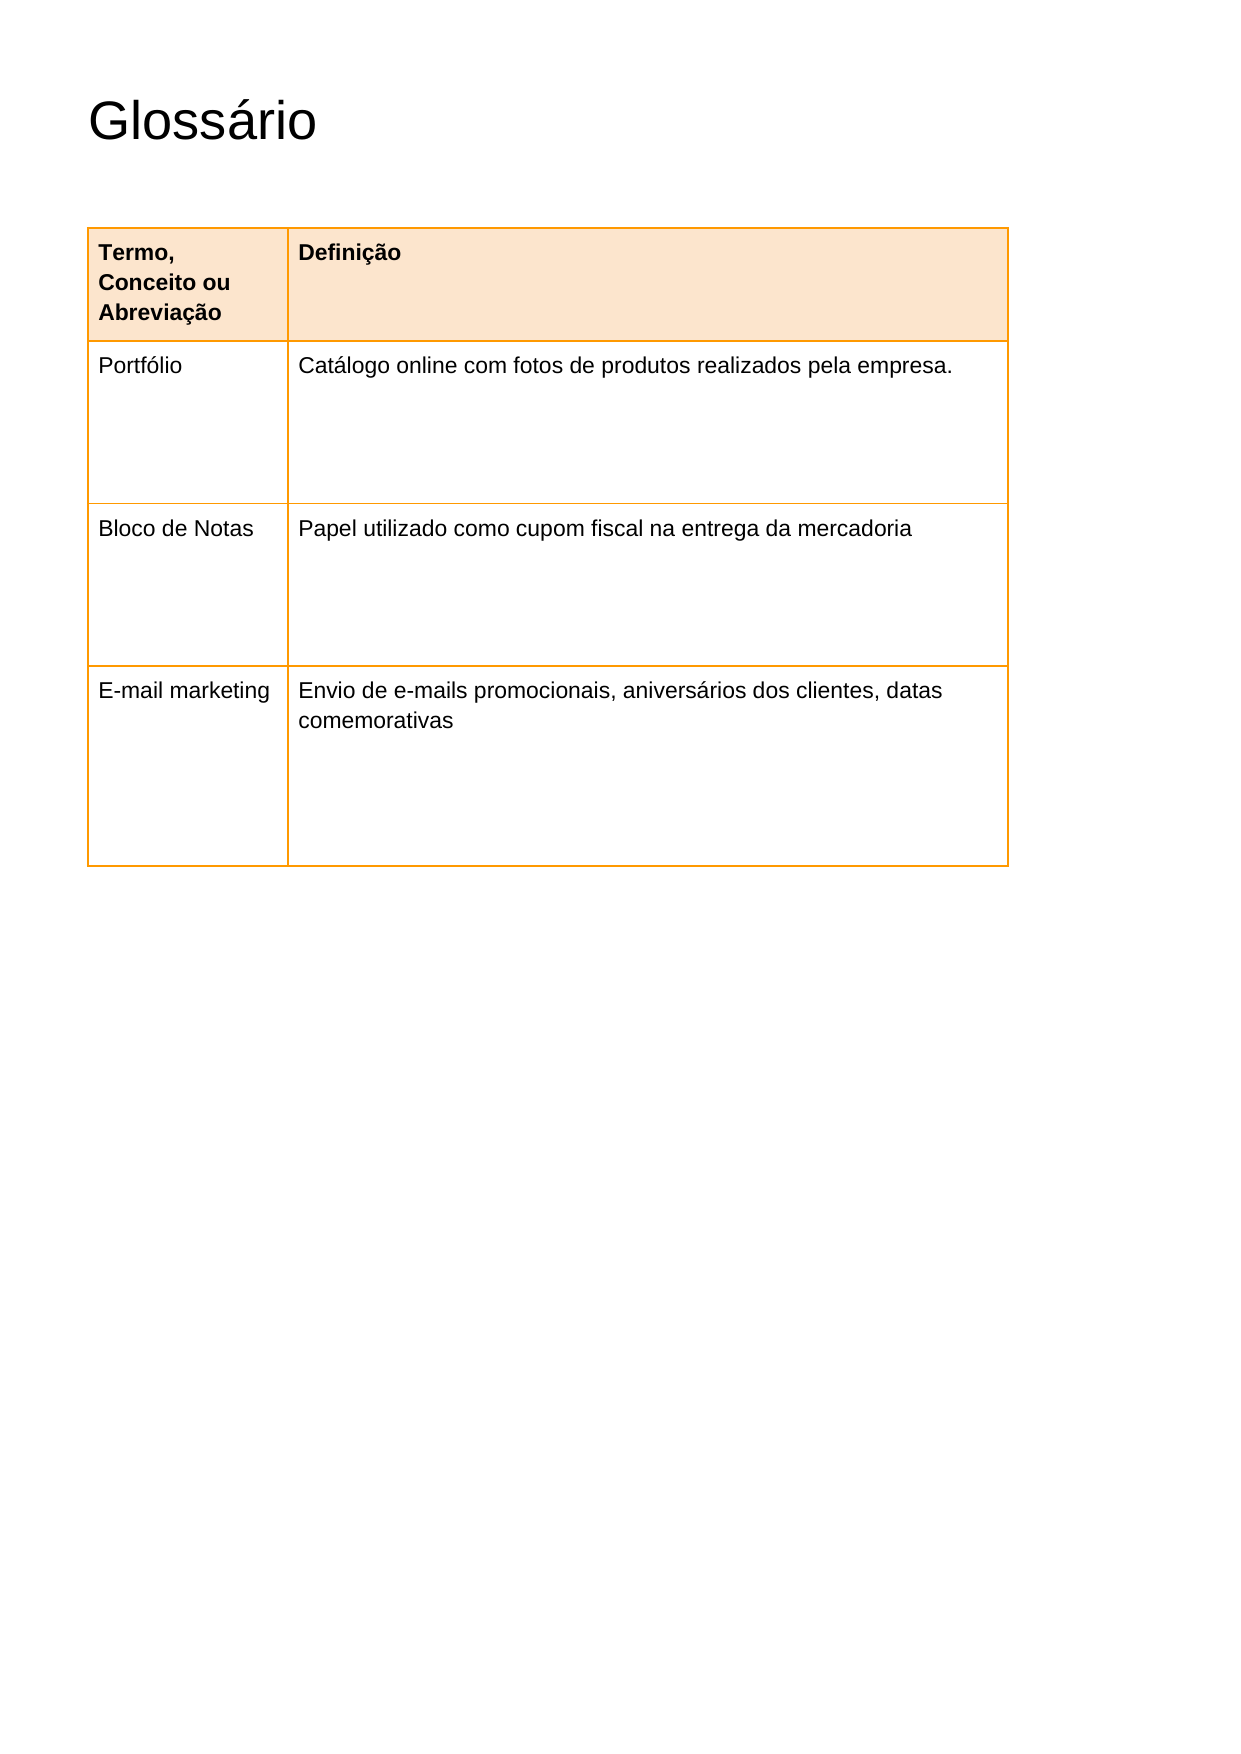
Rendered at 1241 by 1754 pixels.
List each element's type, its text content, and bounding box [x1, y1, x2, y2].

table_cell Envio de e-mails promocionais, aniversários dos clientes, datas comemorativas [289, 667, 1007, 865]
title Glossário [88, 88, 1090, 151]
table_header Termo, Conceito ou Abreviação [89, 229, 287, 340]
table_cell E-mail marketing [89, 667, 287, 865]
table_header Definição [289, 229, 1007, 340]
table_cell Bloco de Notas [89, 504, 287, 665]
table_cell Papel utilizado como cupom fiscal na entrega da mercadoria [289, 504, 1007, 665]
table_cell Portfólio [89, 342, 287, 502]
table_cell Catálogo online com fotos de produtos realizados pela empresa. [289, 342, 1007, 502]
